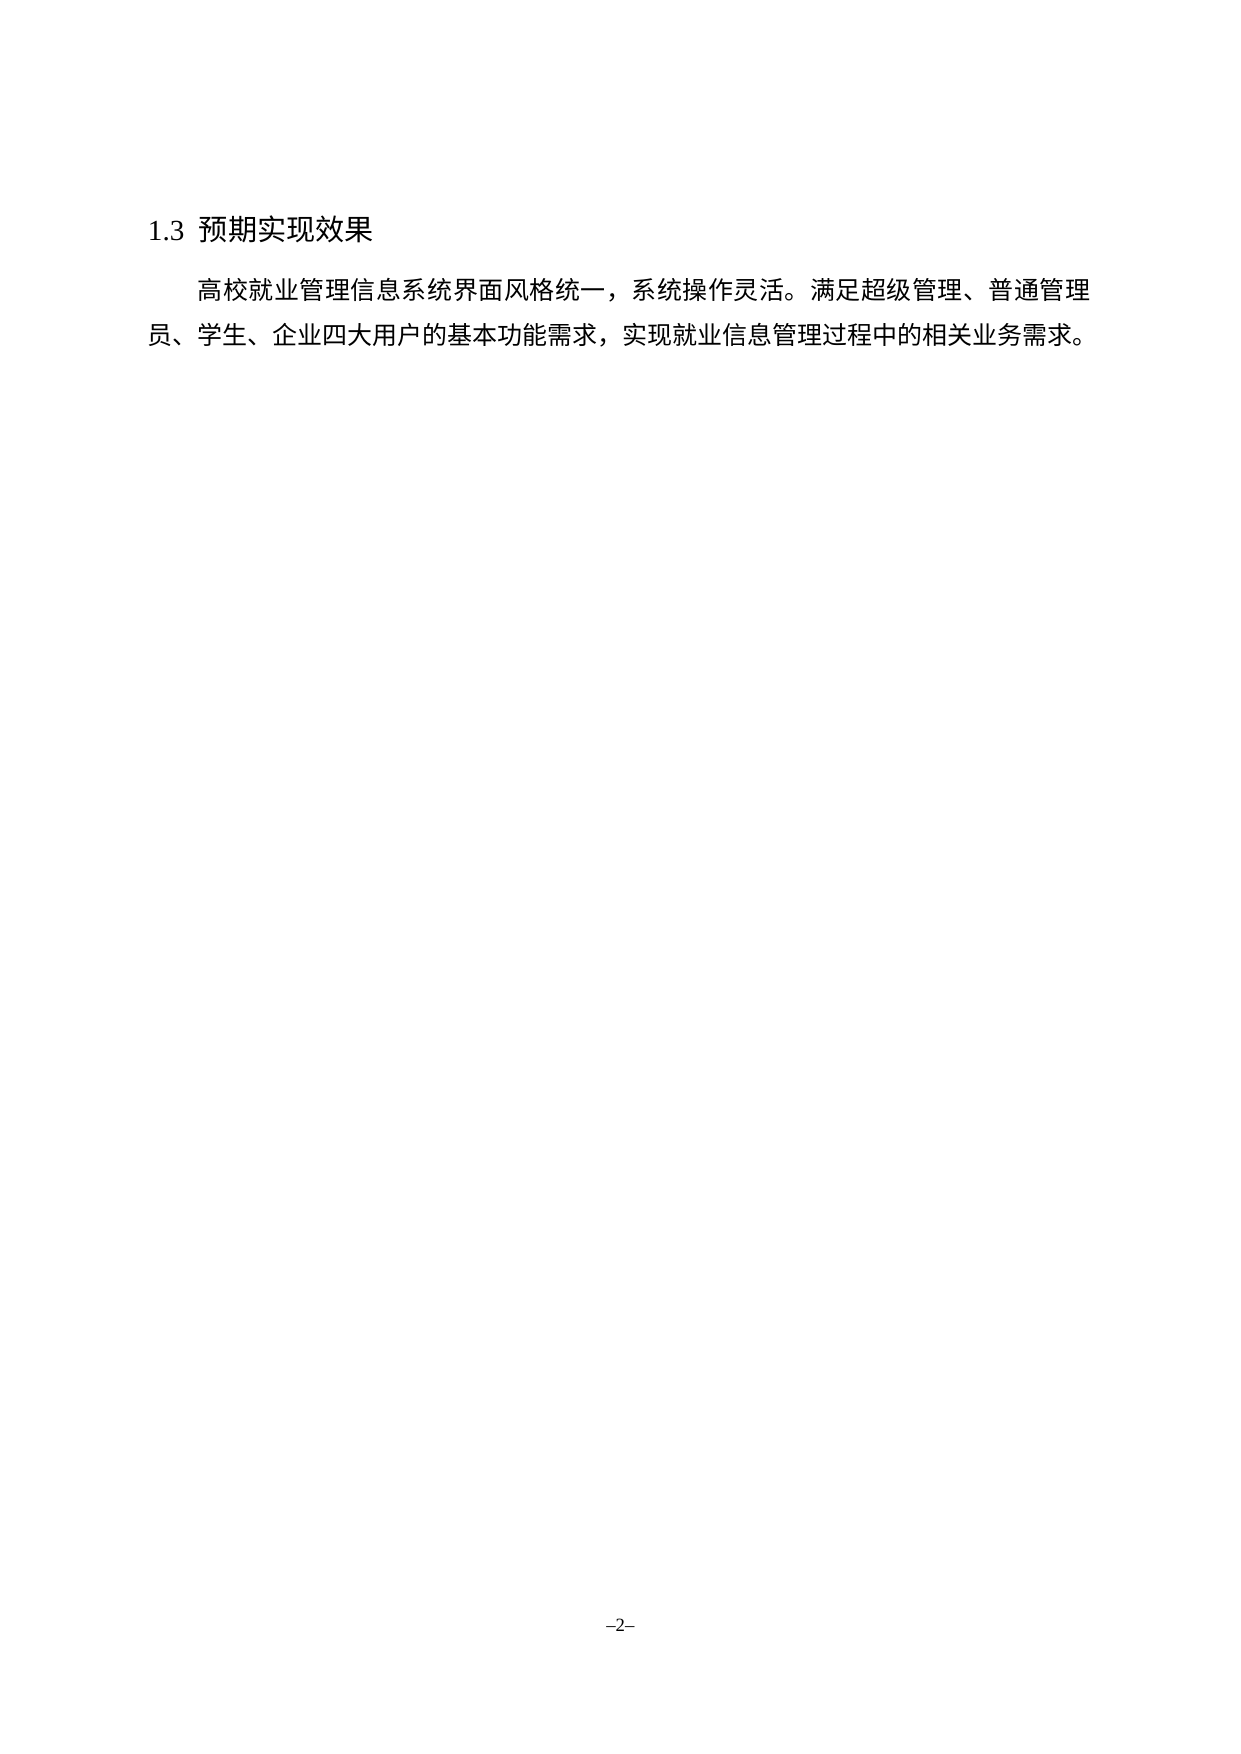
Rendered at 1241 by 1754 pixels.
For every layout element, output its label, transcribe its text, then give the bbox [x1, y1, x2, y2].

subtitle 1.3 预期实现效果 [148, 207, 1092, 249]
text 高校就业管理信息系统界面风格统一，系统操作灵活。满足超级管理、普通管理员、学生、企业四大用户的基本功能需求，实现就业信息管理过程中的相关业务需求。 [148, 270, 1092, 352]
